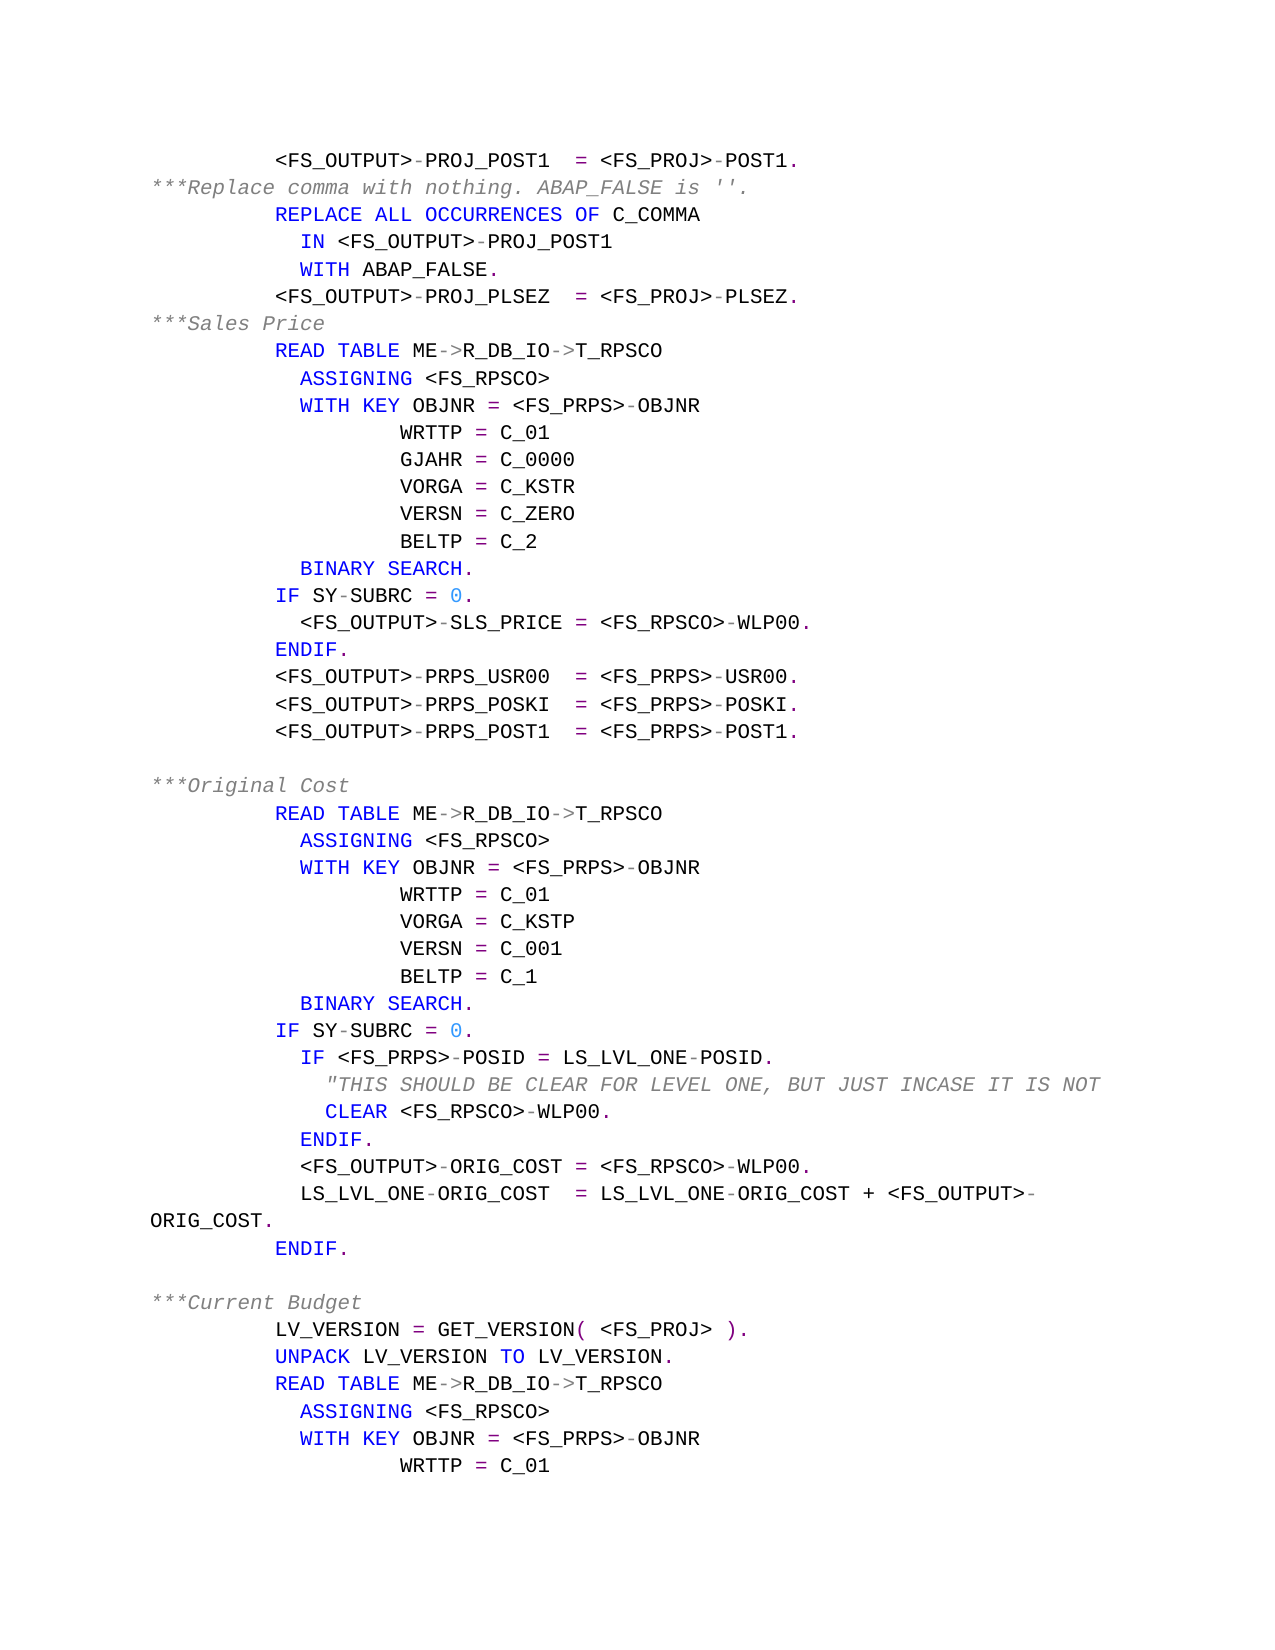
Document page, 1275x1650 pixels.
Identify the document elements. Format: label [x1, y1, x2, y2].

text [150, 150, 1125, 1479]
